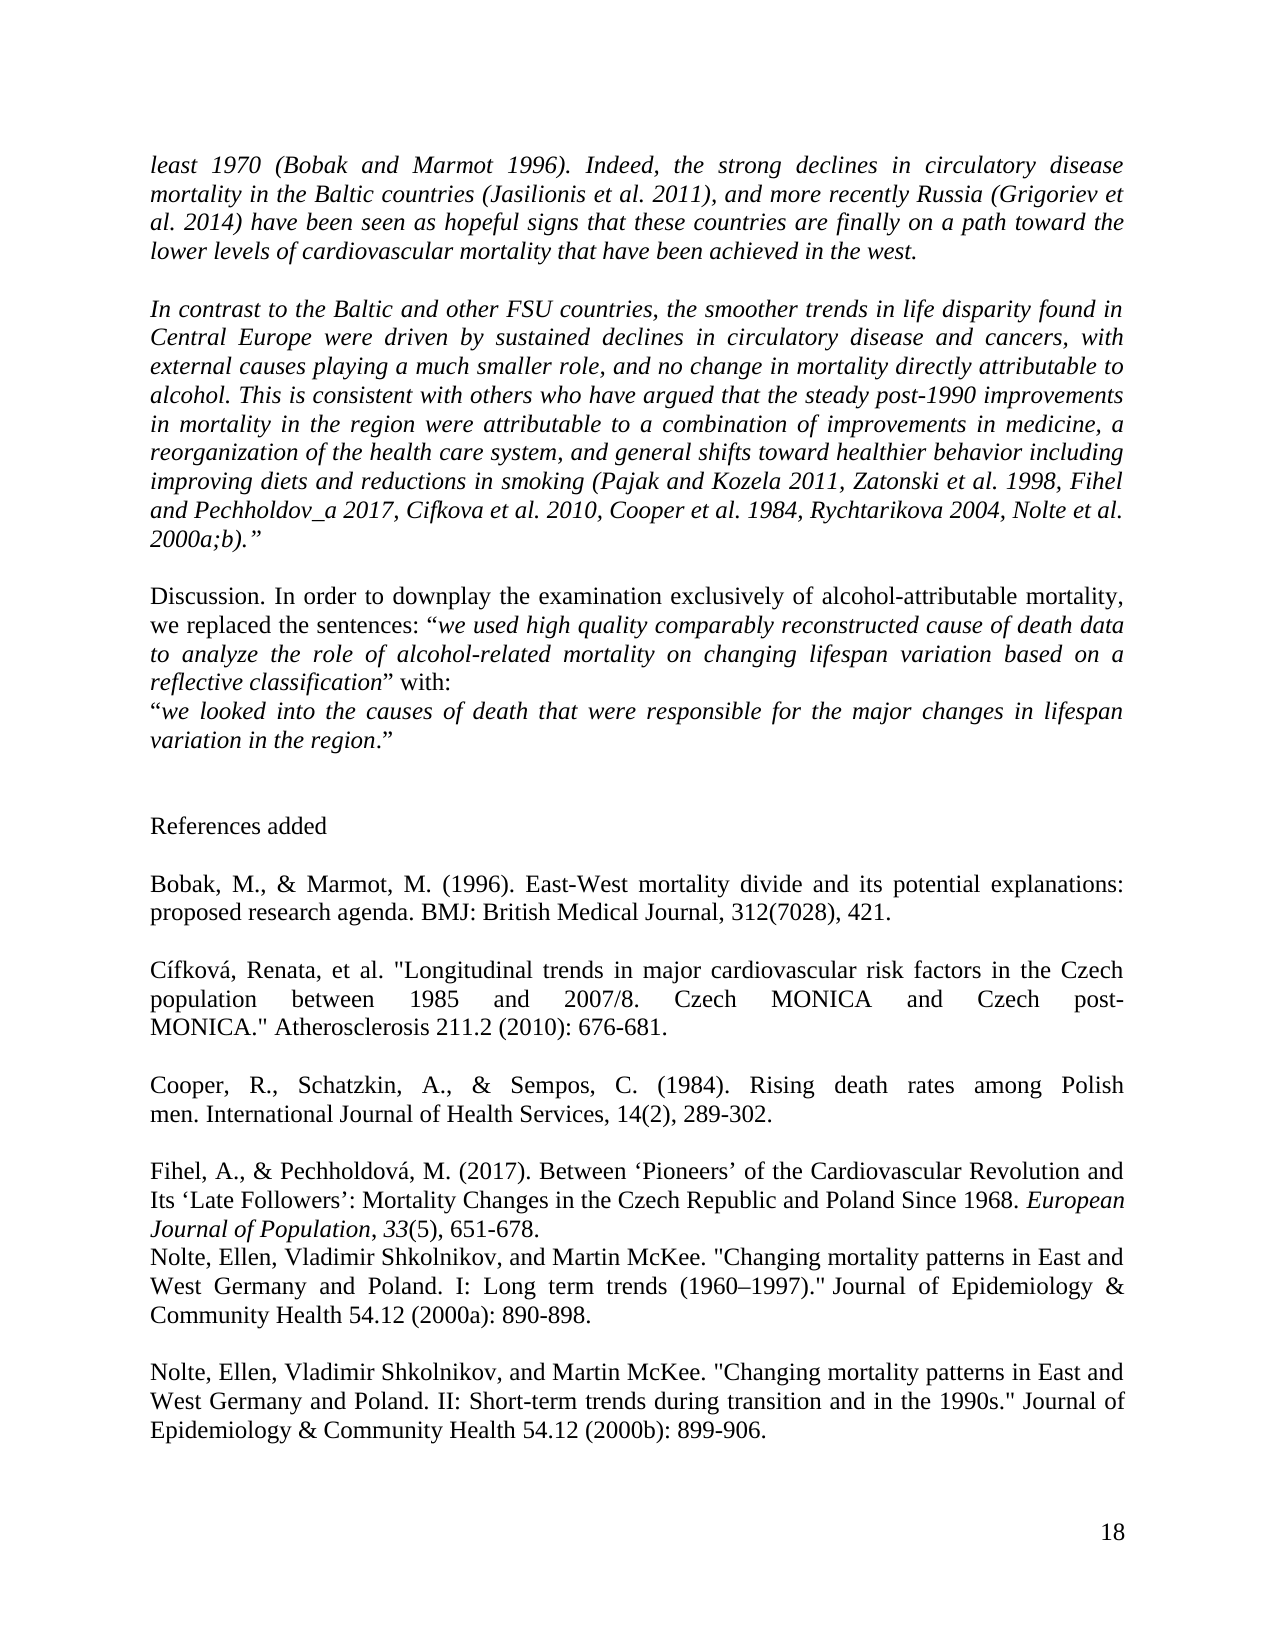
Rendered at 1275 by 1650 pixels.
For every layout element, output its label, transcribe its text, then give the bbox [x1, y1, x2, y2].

text In contrast to the Baltic and other FSU countries, the smoother trends in life disparity found in Central Europe were driven by sustained declines in circulatory disease and cancers, with external causes playing a much smaller role, and no change in mortality directly attributable to alcohol. This is consistent with others who have argued that the steady post-1990 improvements in mortality in the region were attributable to a combination of improvements in medicine, a reorganization of the health care system, and general shifts toward healthier behavior including improving diets and reductions in smoking (Pajak and Kozela 2011, Zatonski et al. 1998, Fihel and Pechholdov_a 2017, Cifkova et al. 2010, Cooper et al. 1984, Rychtarikova 2004, Nolte et al. 2000a;b).” [150, 294, 1125, 552]
text Bobak, M., & Marmot, M. (1996). East-West mortality divide and its potential explanations: proposed research agenda. BMJ: British Medical Journal, 312(7028), 421. [150, 869, 1125, 926]
text References added [150, 782, 1125, 840]
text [150, 150, 1125, 265]
text Nolte, Ellen, Vladimir Shkolnikov, and Martin McKee. "Changing mortality patterns in East and West Germany and Poland. II: Short-term trends during transition and in the 1990s." Journal of Epidemiology & Community Health 54.12 (2000b): 899-906. [150, 1357, 1125, 1444]
text Cífková, Renata, et al. "Longitudinal trends in major cardiovascular risk factors in the Czech population between 1985 and 2007/8. Czech MONICA and Czech post-MONICA." Atherosclerosis 211.2 (2010): 676-681. [150, 955, 1125, 1041]
text “we looked into the causes of death that were responsible for the major changes in lifespan variation in the region.” [150, 696, 1125, 754]
text Nolte, Ellen, Vladimir Shkolnikov, and Martin McKee. "Changing mortality patterns in East and West Germany and Poland. I: Long term trends (1960–1997)." Journal of Epidemiology & Community Health 54.12 (2000a): 890-898. [150, 1242, 1125, 1329]
text Cooper, R., Schatzkin, A., & Sempos, C. (1984). Rising death rates among Polish men. International Journal of Health Services, 14(2), 289-302. [150, 1070, 1125, 1127]
text Fihel, A., & Pechholdová, M. (2017). Between ‘Pioneers’ of the Cardiovascular Revolution and Its ‘Late Followers’: Mortality Changes in the Czech Republic and Poland Since 1968. European Journal of Population, 33(5), 651-678. [150, 1156, 1125, 1242]
text Discussion. In order to downplay the examination exclusively of alcohol-attributable mortality, we replaced the sentences: “we used high quality comparably reconstructed cause of death data to analyze the role of alcohol-related mortality on changing lifespan variation based on a reflective classification” with: [150, 581, 1125, 696]
